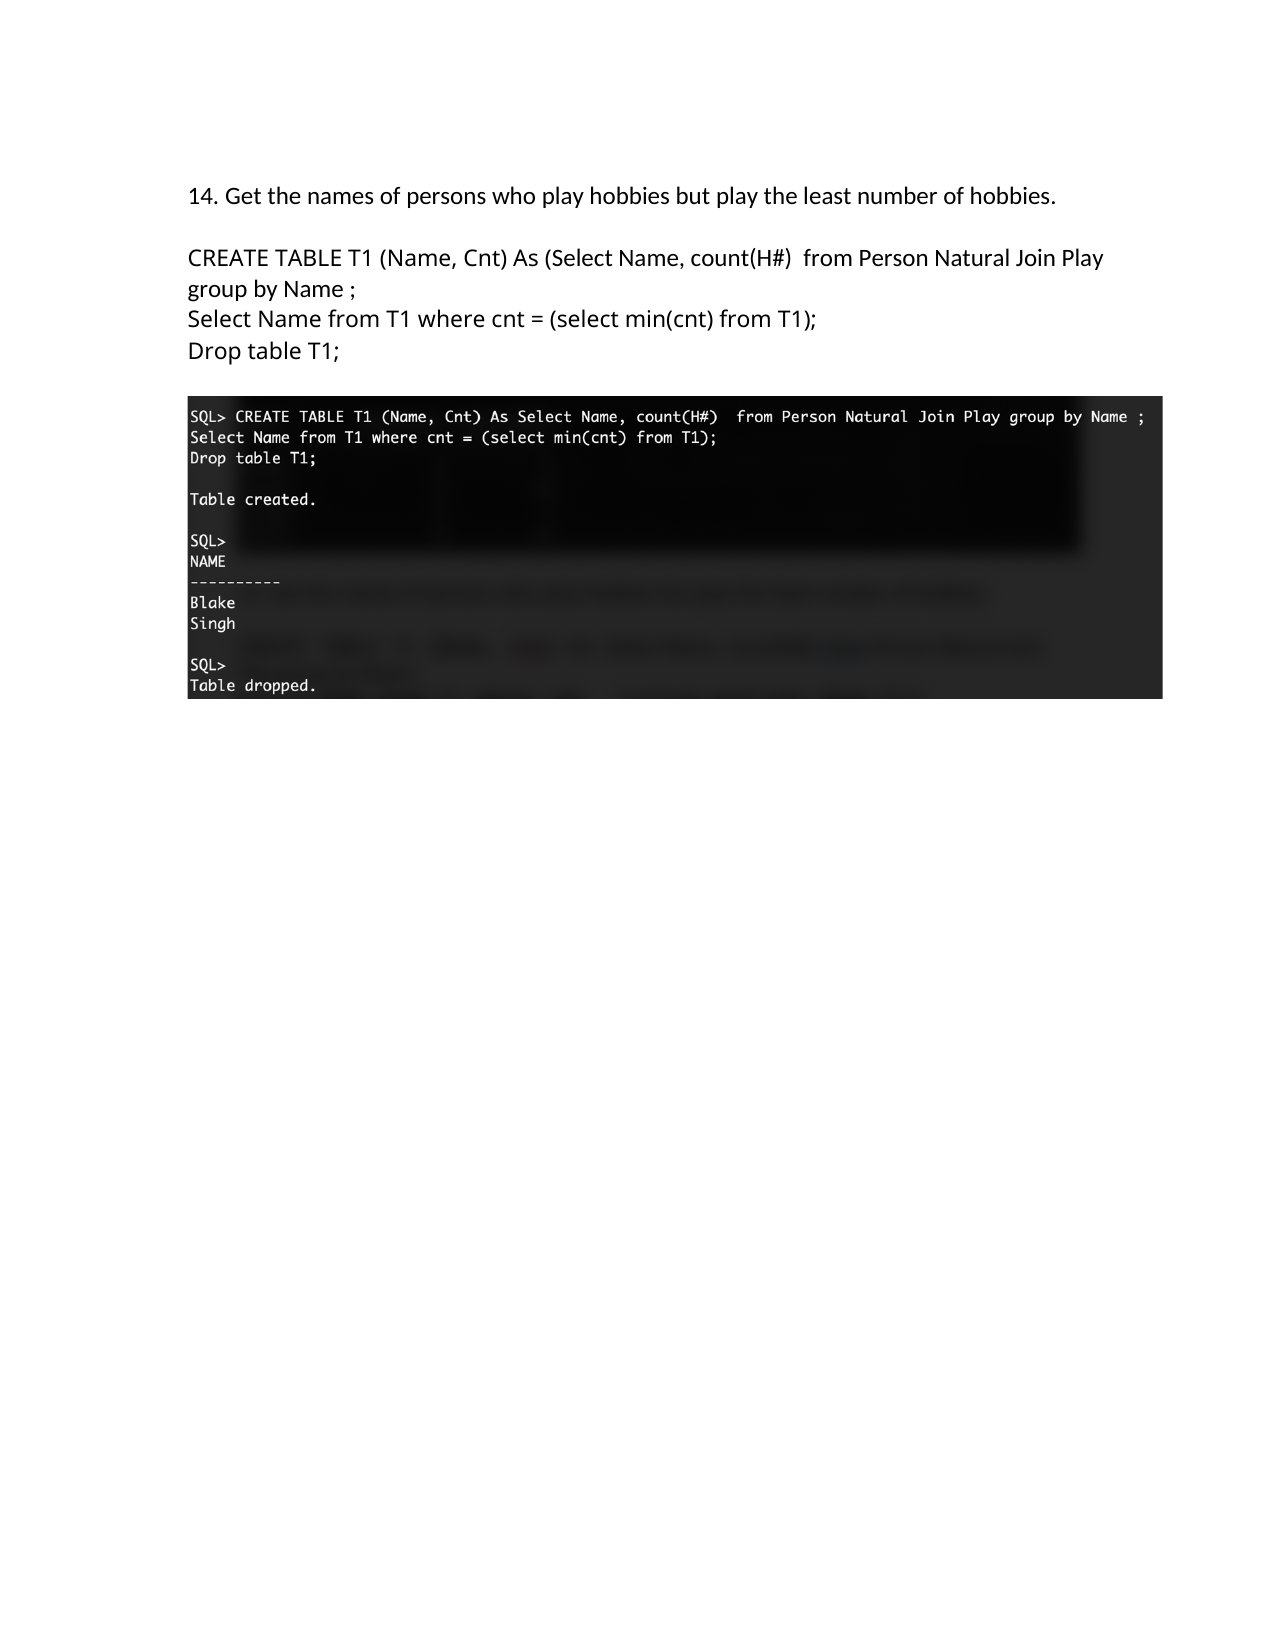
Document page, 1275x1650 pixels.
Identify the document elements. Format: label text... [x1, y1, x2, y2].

text CREATE TABLE T1 (Name, Cnt) As (Select Name, count(H#) from Person Natural Join Play group by Name ; [187, 242, 1125, 303]
list Get the names of persons who play hobbies but play the least number of hobbies. [187, 181, 1125, 211]
picture [187, 396, 1163, 699]
text Drop table T1; [187, 334, 1125, 366]
text Select Name from T1 where cnt = (select min(cnt) from T1); [187, 303, 1125, 334]
